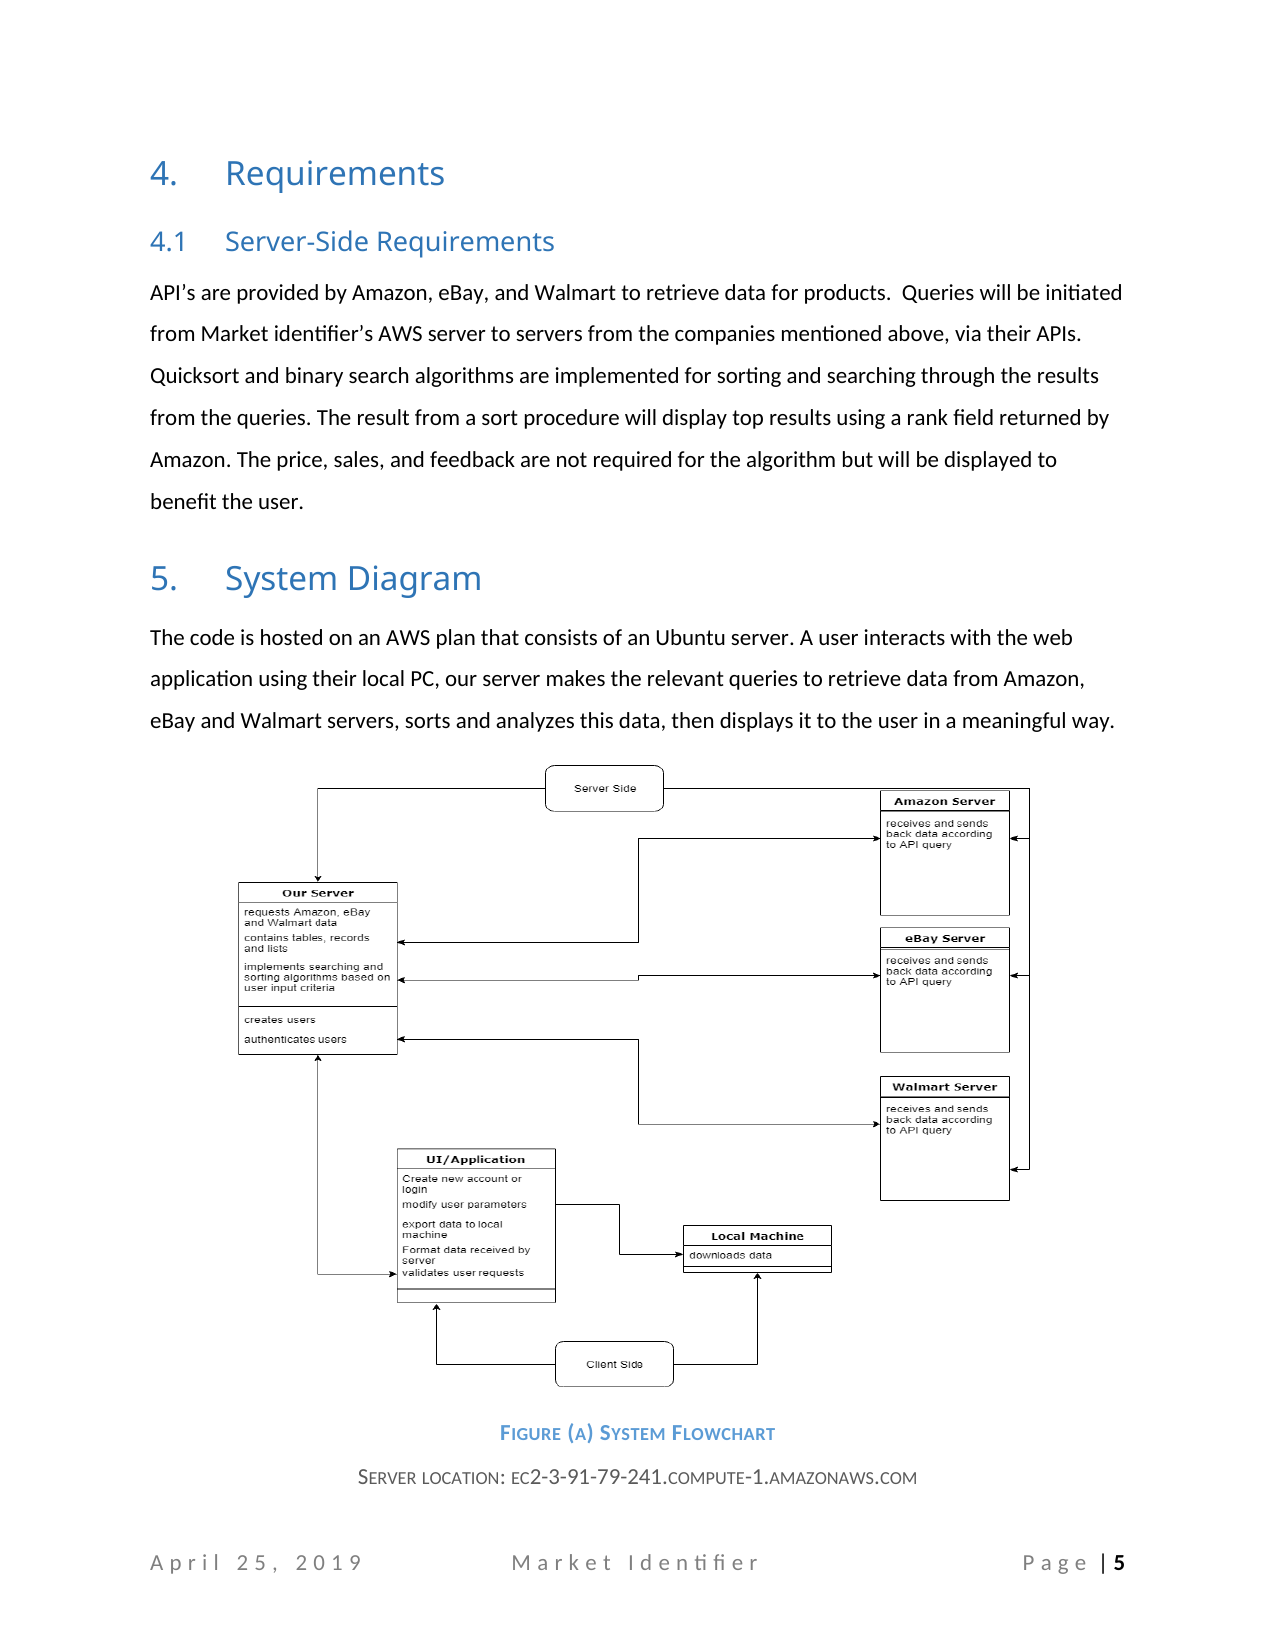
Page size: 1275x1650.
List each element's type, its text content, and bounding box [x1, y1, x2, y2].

subtitle 5. System Diagram [150, 554, 1125, 600]
text The code is hosted on an AWS plan that consists of an Ubuntu server. A user interacts with the web application using their local PC, our server makes the relevant queries to retrieve data from Amazon, eBay and Walmart servers, sorts and analyzes this data, then displays it to the user in a meaningful way. [150, 623, 1125, 734]
subtitle 4.1 Server-Side Requirements [150, 222, 1125, 259]
text Server location: ec2-3-91-79-241.compute-1.amazonaws.com [150, 1462, 1125, 1490]
text API’s are provided by Amazon, eBay, and Walmart to retrieve data for products. Queries will be initiated from Market identifier’s AWS server to servers from the companies mentioned above, via their APIs. Quicksort and binary search algorithms are implemented for sorting and searching through the results from the queries. The result from a sort procedure will display top results using a rank field returned by Amazon. The price, sales, and feedback are not required for the algorithm but will be displayed to benefit the user. [150, 278, 1125, 516]
text Figure (a) System Flowchart [150, 1418, 1125, 1446]
subtitle 4. Requirements [150, 150, 1125, 195]
picture [238, 765, 1037, 1387]
